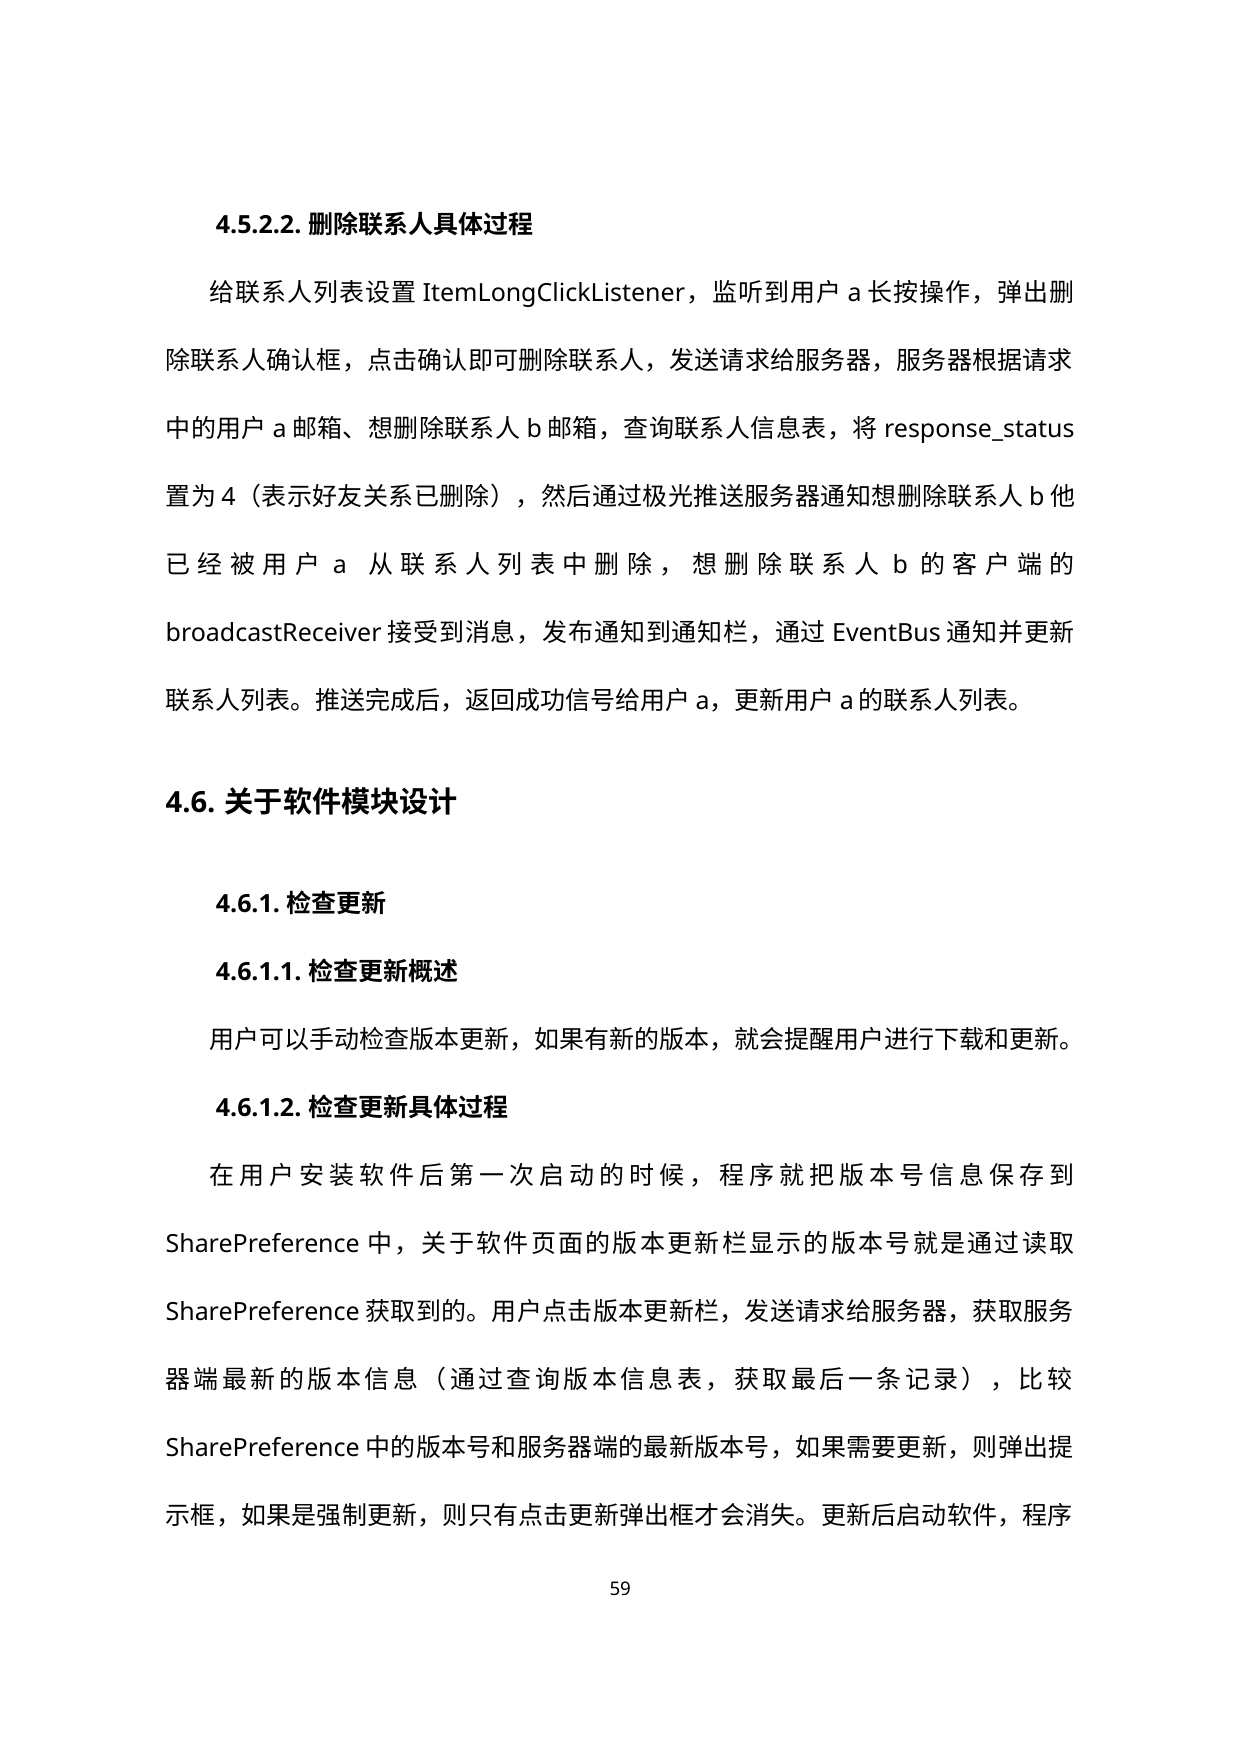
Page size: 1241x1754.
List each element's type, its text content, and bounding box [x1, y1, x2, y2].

list 4.6.1.1. 检查更新概述 [165, 936, 1075, 1004]
text 给联系人列表设置ItemLongClickListener，监听到用户a长按操作，弹出删除联系人确认框，点击确认即可删除联系人，发送请求给服务器，服务器根据请求中的用户a邮箱、想删除联系人b邮箱，查询联系人信息表，将response_status置为4（表示好友关系已删除），然后通过极光推送服务器通知想删除联系人b他已经被用户a 从联系人列表中删除，想删除联系人b的客户端的broadcastReceiver接受到消息，发布通知到通知栏，通过EventBus通知并更新联系人列表。推送完成后，返回成功信号给用户a，更新用户a的联系人列表。 [165, 257, 1075, 732]
text 4.6.1. 检查更新 [165, 868, 1075, 936]
list 4.5.2.2. 删除联系人具体过程 [165, 189, 1075, 257]
text 用户可以手动检查版本更新，如果有新的版本，就会提醒用户进行下载和更新。 [165, 1004, 1075, 1072]
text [165, 1140, 1075, 1547]
list 4.6.1.2. 检查更新具体过程 [165, 1072, 1075, 1140]
list 关于软件模块设计 [165, 766, 1075, 834]
